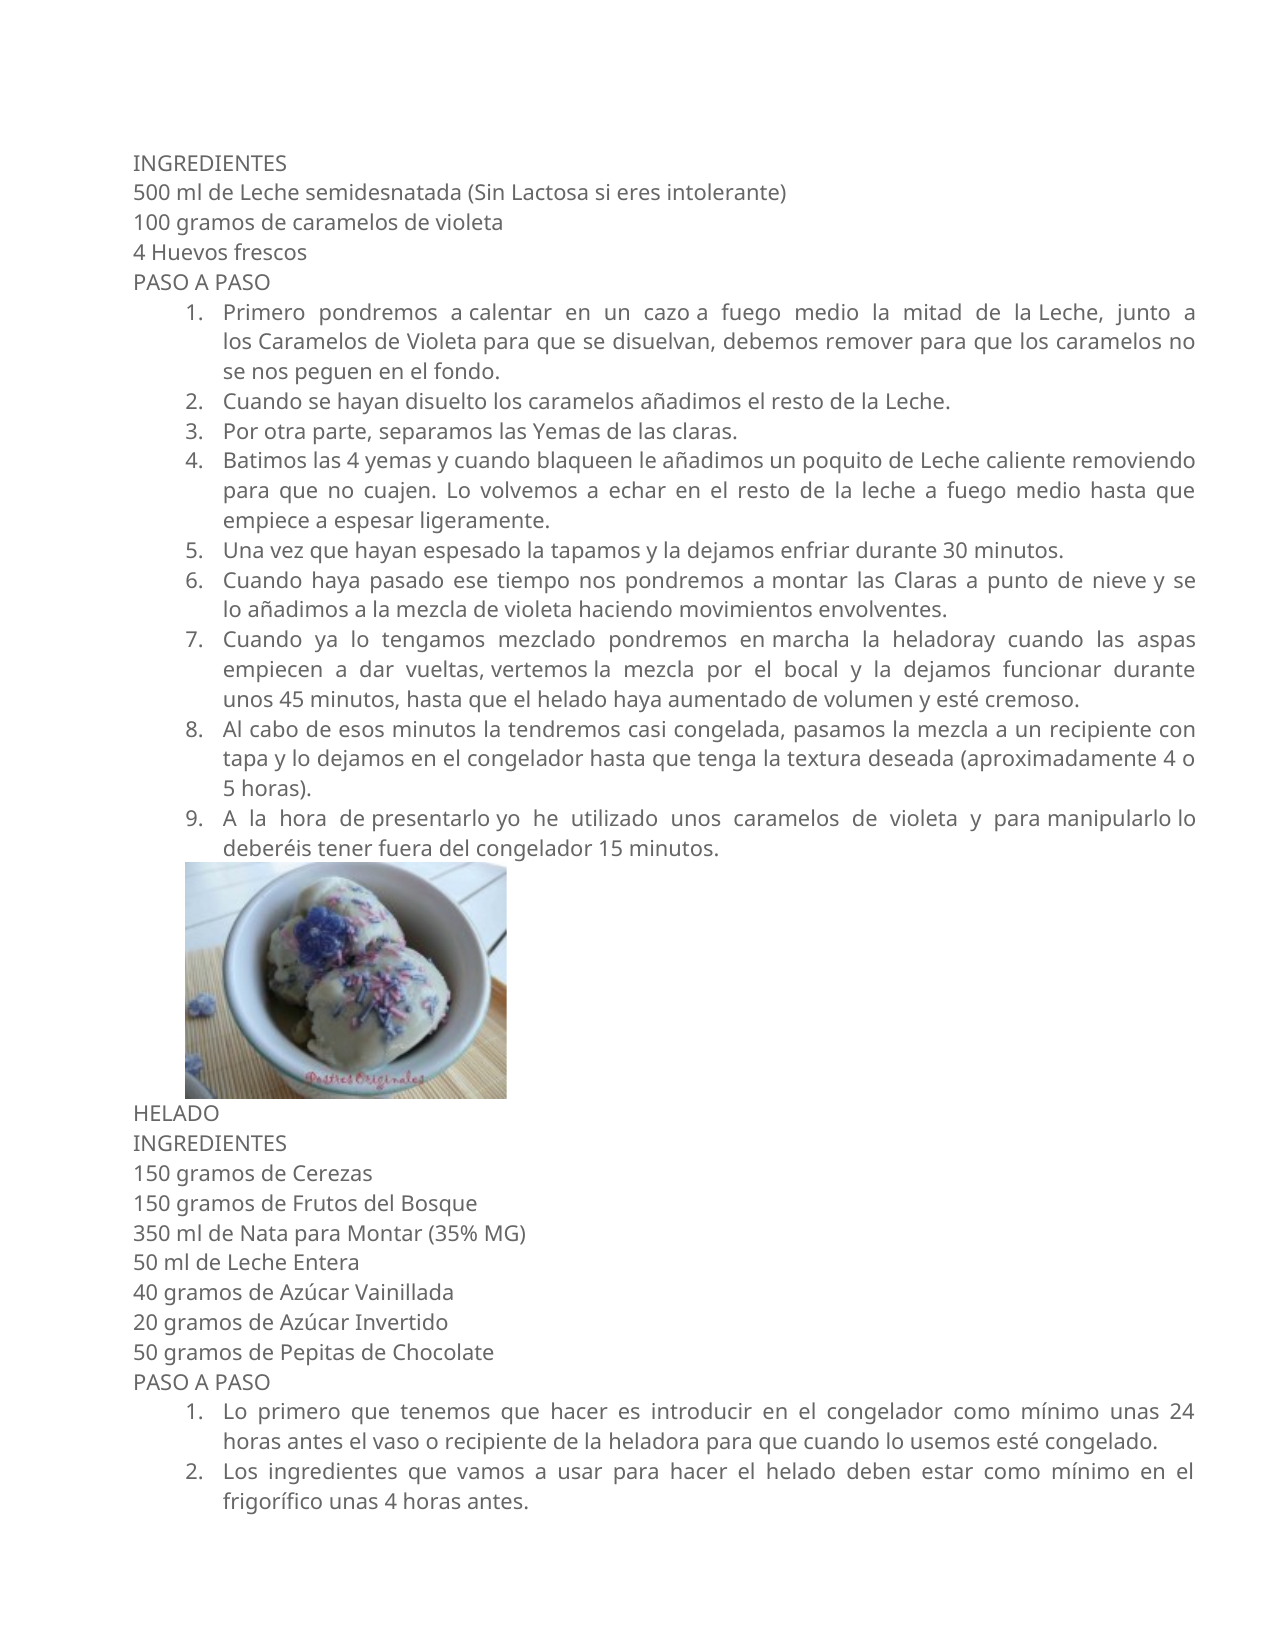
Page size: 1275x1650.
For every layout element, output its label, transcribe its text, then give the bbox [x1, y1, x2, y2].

text 50 gramos de Pepitas de Chocolate [133, 1337, 1196, 1366]
text 4 Huevos frescos [133, 237, 1196, 267]
list PASO A PASO [133, 267, 1196, 297]
text HELADO [89, 1098, 1196, 1128]
text 350 ml de Nata para Montar (35% MG) [133, 1217, 1196, 1247]
list INGREDIENTES [133, 148, 1196, 177]
list Al cabo de esos minutos la tendremos casi congelada, pasamos la mezcla a un recipiente con tapa y lo dejamos en el congelador hasta que tenga la textura deseada (aproximadamente 4 o 5 horas). [185, 714, 1196, 803]
text 150 gramos de Cerezas [133, 1158, 1196, 1188]
list Por otra parte, separamos las Yemas de las claras. [185, 416, 1196, 446]
text 20 gramos de Azúcar Invertido [133, 1307, 1196, 1337]
list Cuando se hayan disuelto los caramelos añadimos el resto de la Leche. [185, 386, 1196, 416]
list Cuando haya pasado ese tiempo nos pondremos a montar las Claras a punto de nieve y se lo añadimos a la mezcla de violeta haciendo movimientos envolventes. [185, 565, 1196, 624]
list Primero pondremos a calentar en un cazo a fuego medio la mitad de la Leche, junto a los Caramelos de Violeta para que se disuelvan, debemos remover para que los caramelos no se nos peguen en el fondo. [185, 297, 1196, 386]
list Cuando ya lo tengamos mezclado pondremos en marcha la heladoray cuando las aspas empiecen a dar vueltas, vertemos la mezcla por el bocal y la dejamos funcionar durante unos 45 minutos, hasta que el helado haya aumentado de volumen y esté cremoso. [185, 624, 1196, 714]
text PASO A PASO [133, 1366, 1196, 1396]
picture [185, 862, 507, 1099]
text 50 ml de Leche Entera [133, 1247, 1196, 1277]
text 40 gramos de Azúcar Vainillada [133, 1277, 1196, 1307]
list Una vez que hayan espesado la tapamos y la dejamos enfriar durante 30 minutos. [185, 535, 1196, 565]
text 500 ml de Leche semidesnatada (Sin Lactosa si eres intolerante) [133, 177, 1196, 207]
list Los ingredientes que vamos a usar para hacer el helado deben estar como mínimo en el frigorífico unas 4 horas antes. [185, 1456, 1196, 1515]
list A la hora de presentarlo yo he utilizado unos caramelos de violeta y para manipularlo lo deberéis tener fuera del congelador 15 minutos. [185, 803, 1196, 863]
text 100 gramos de caramelos de violeta [133, 207, 1196, 237]
list Lo primero que tenemos que hacer es introducir en el congelador como mínimo unas 24 horas antes el vaso o recipiente de la heladora para que cuando lo usemos esté congelado. [185, 1396, 1196, 1456]
text 150 gramos de Frutos del Bosque [133, 1188, 1196, 1217]
list Batimos las 4 yemas y cuando blaqueen le añadimos un poquito de Leche caliente removiendo para que no cuajen. Lo volvemos a echar en el resto de la leche a fuego medio hasta que empiece a espesar ligeramente. [185, 446, 1196, 535]
text INGREDIENTES [133, 1128, 1196, 1158]
